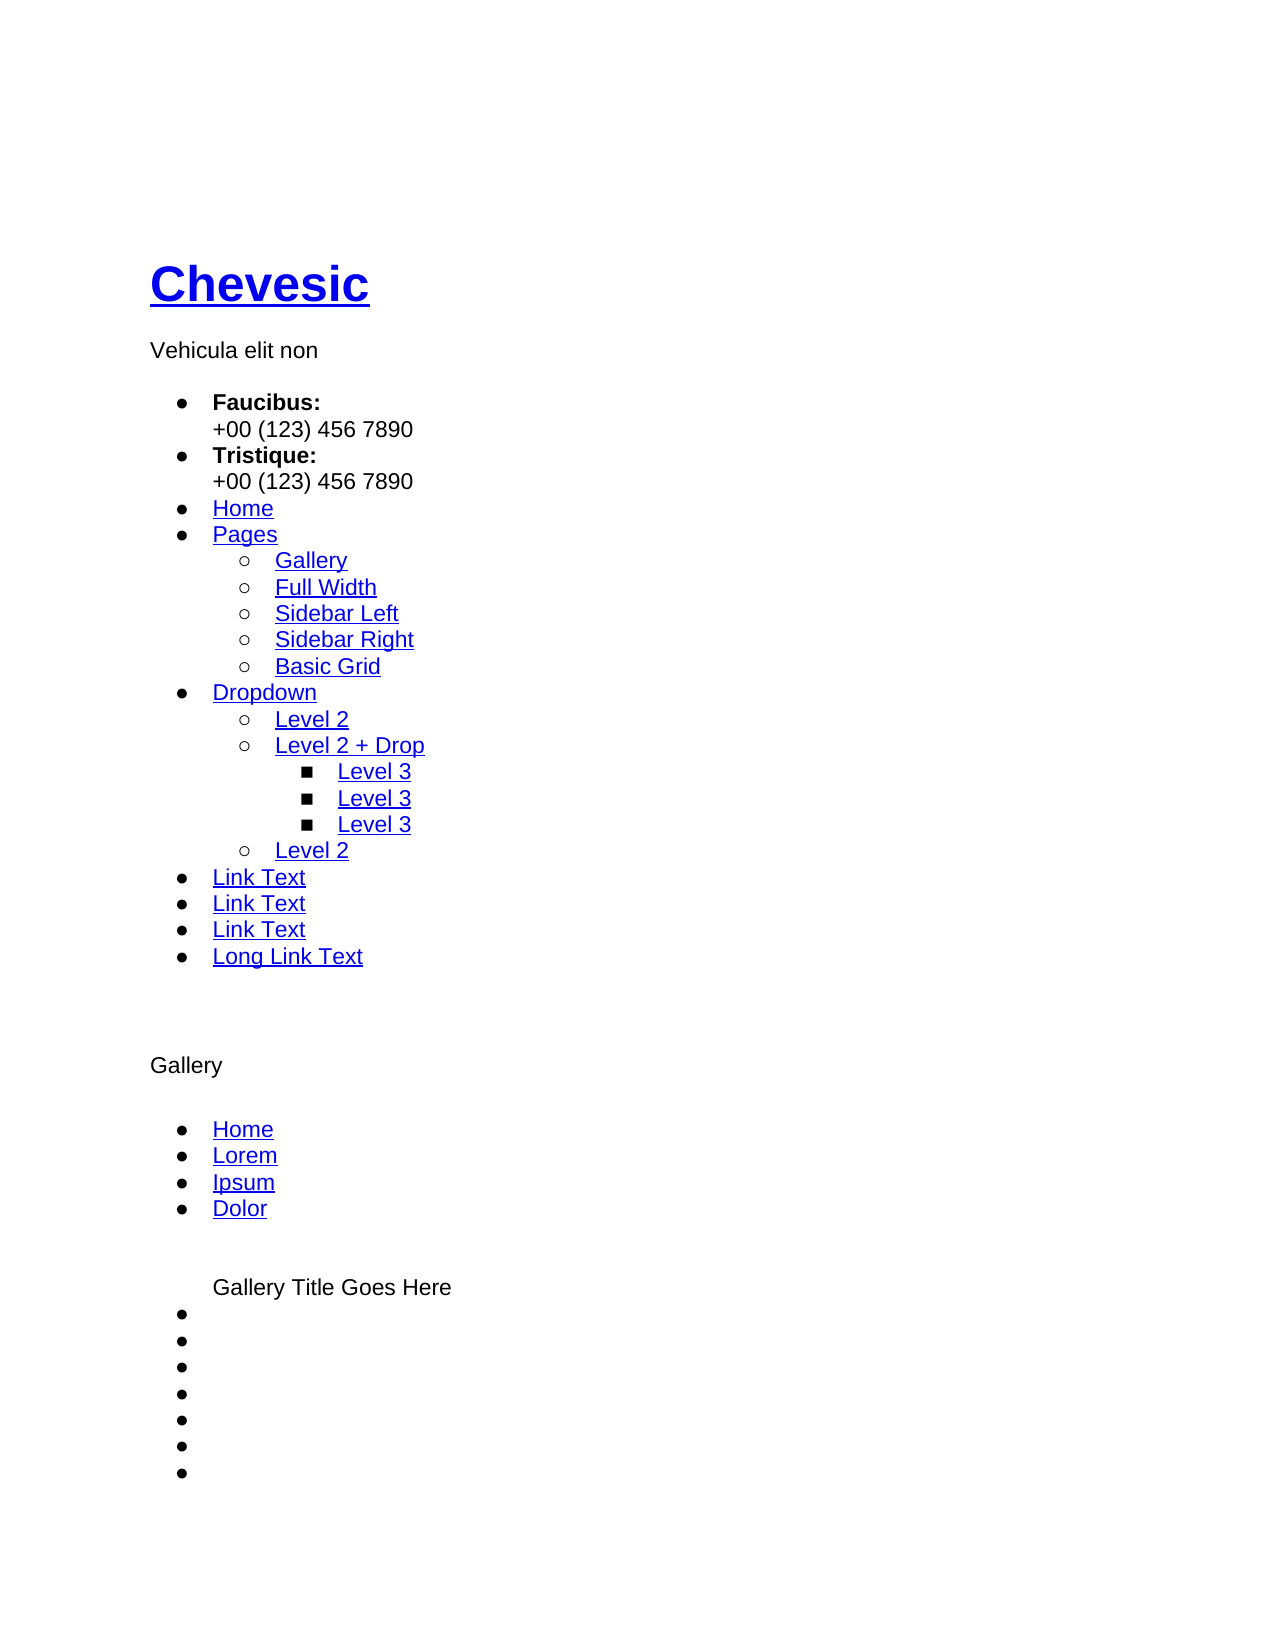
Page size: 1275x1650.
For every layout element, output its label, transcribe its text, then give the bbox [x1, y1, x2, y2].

list Dropdown [175, 679, 1125, 706]
list Full Width [237, 574, 1125, 600]
list Long Link Text [175, 943, 1125, 969]
list Home [175, 1116, 1125, 1142]
list Link Text [175, 864, 1125, 890]
list Tristique: +00 (123) 456 7890 [175, 442, 1125, 495]
text Vehicula elit non [150, 337, 1125, 363]
list Level 3 [300, 811, 1125, 837]
list Level 2 [237, 837, 1125, 864]
list Gallery [237, 547, 1125, 574]
text Chevesic [150, 254, 1125, 312]
list Level 3 [300, 784, 1125, 811]
list Basic Grid [237, 653, 1125, 679]
list Level 3 [300, 758, 1125, 784]
list Lorem [175, 1142, 1125, 1169]
list Pages [175, 521, 1125, 547]
list Sidebar Left [237, 600, 1125, 626]
list Link Text [175, 916, 1125, 943]
text Gallery Title Goes Here [212, 1274, 1125, 1300]
list Sidebar Right [237, 626, 1125, 653]
text Gallery [150, 1052, 1125, 1078]
list Home [175, 495, 1125, 521]
list Link Text [175, 890, 1125, 916]
list Level 2 + Drop [237, 732, 1125, 758]
list Ipsum [175, 1169, 1125, 1195]
list Dolor [175, 1195, 1125, 1221]
list Level 2 [237, 706, 1125, 732]
list Faucibus: +00 (123) 456 7890 [175, 389, 1125, 442]
